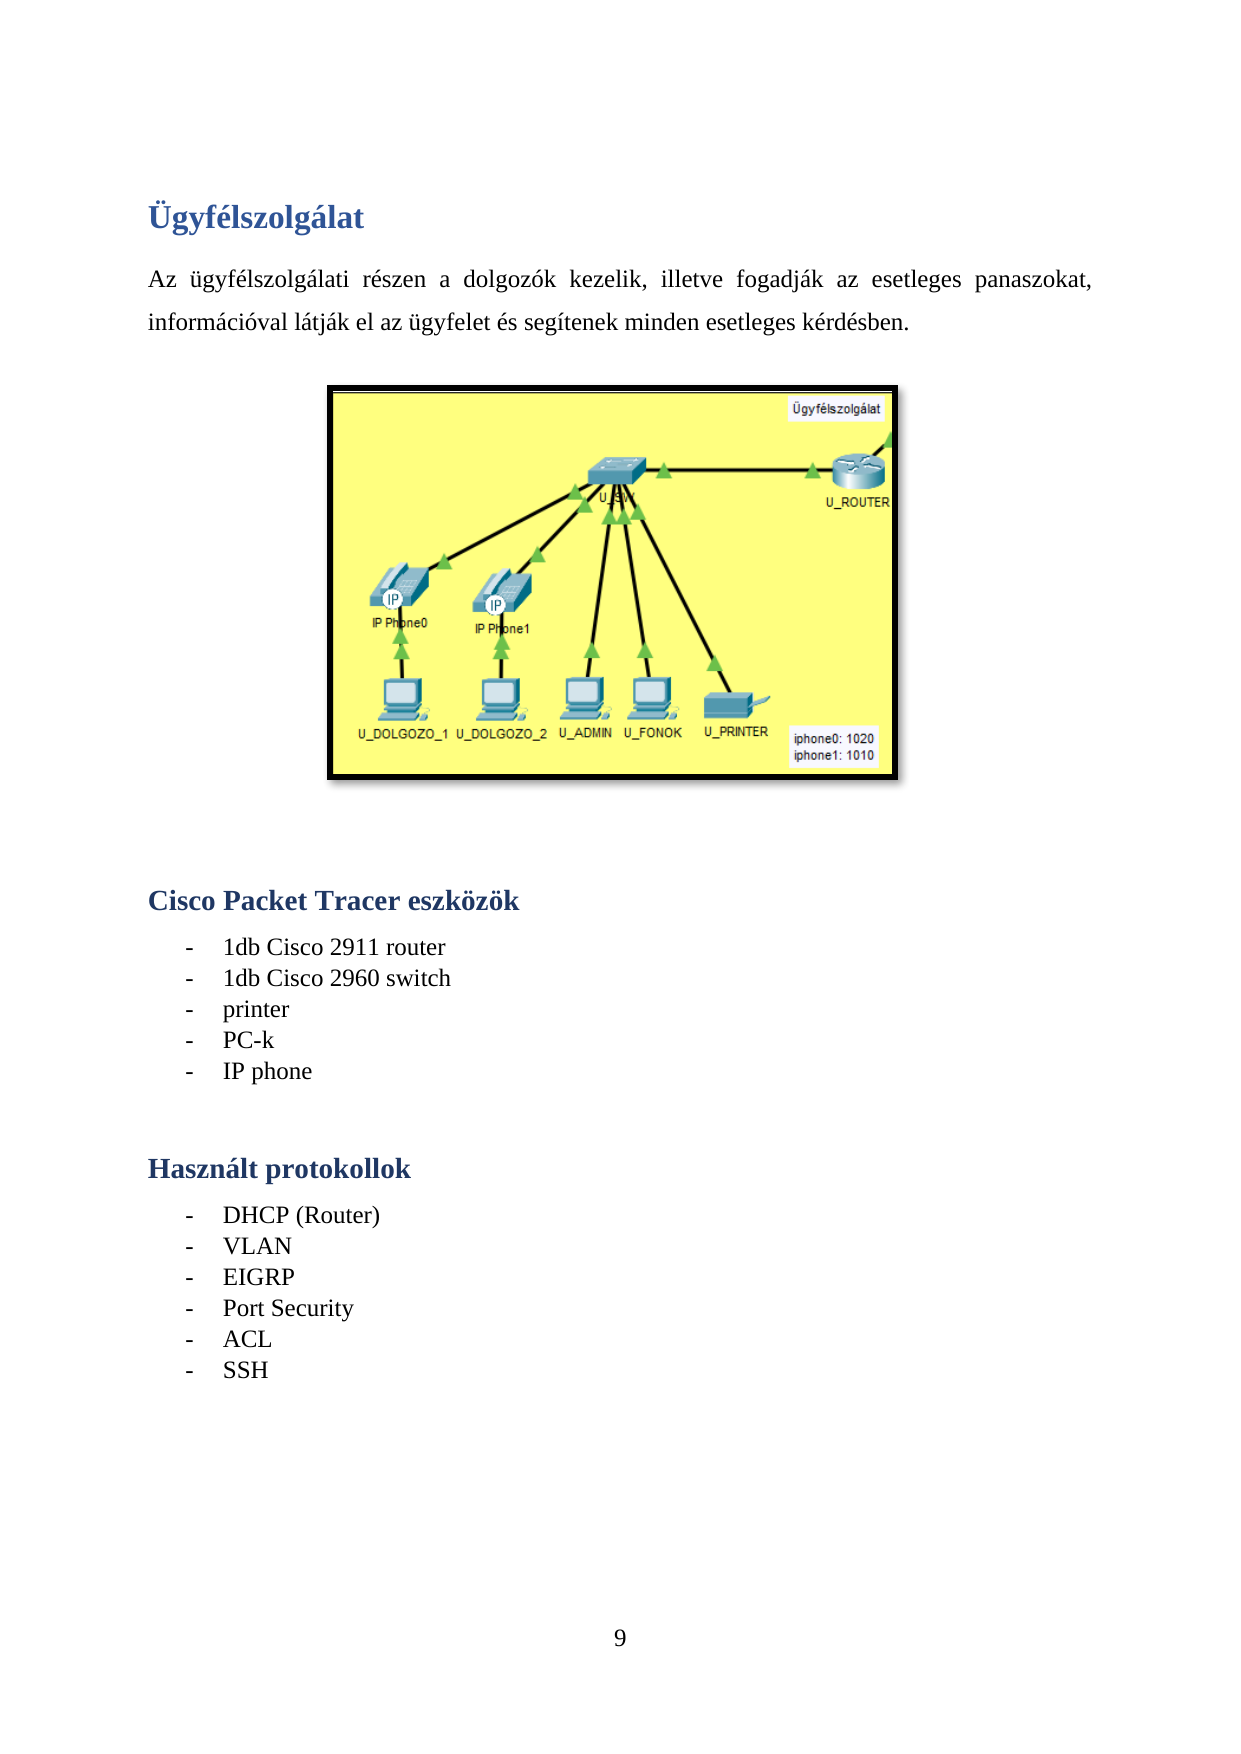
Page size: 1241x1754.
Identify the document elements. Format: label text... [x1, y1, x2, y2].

list VLAN [185, 1231, 1093, 1260]
list Port Security [185, 1293, 1093, 1322]
list SSH [185, 1355, 1093, 1384]
subtitle Használt protokollok [148, 1151, 1093, 1185]
list printer [185, 994, 1093, 1023]
list ACL [185, 1324, 1093, 1353]
subtitle Cisco Packet Tracer eszközök [148, 883, 1093, 917]
list 1db Cisco 2911 router [185, 932, 1093, 961]
list IP phone [185, 1056, 1093, 1085]
list DHCP (Router) [185, 1200, 1093, 1229]
list PC-k [185, 1025, 1093, 1054]
list 1db Cisco 2960 switch [185, 963, 1093, 992]
picture [333, 391, 892, 774]
list EIGRP [185, 1262, 1093, 1291]
text Az ügyfélszolgálati részen a dolgozók kezelik, illetve fogadják az esetleges panaszokat, információval látják el az ügyfelet és segítenek minden esetleges kérdésben. [148, 264, 1093, 336]
subtitle Ügyfélszolgálat [148, 198, 1093, 236]
